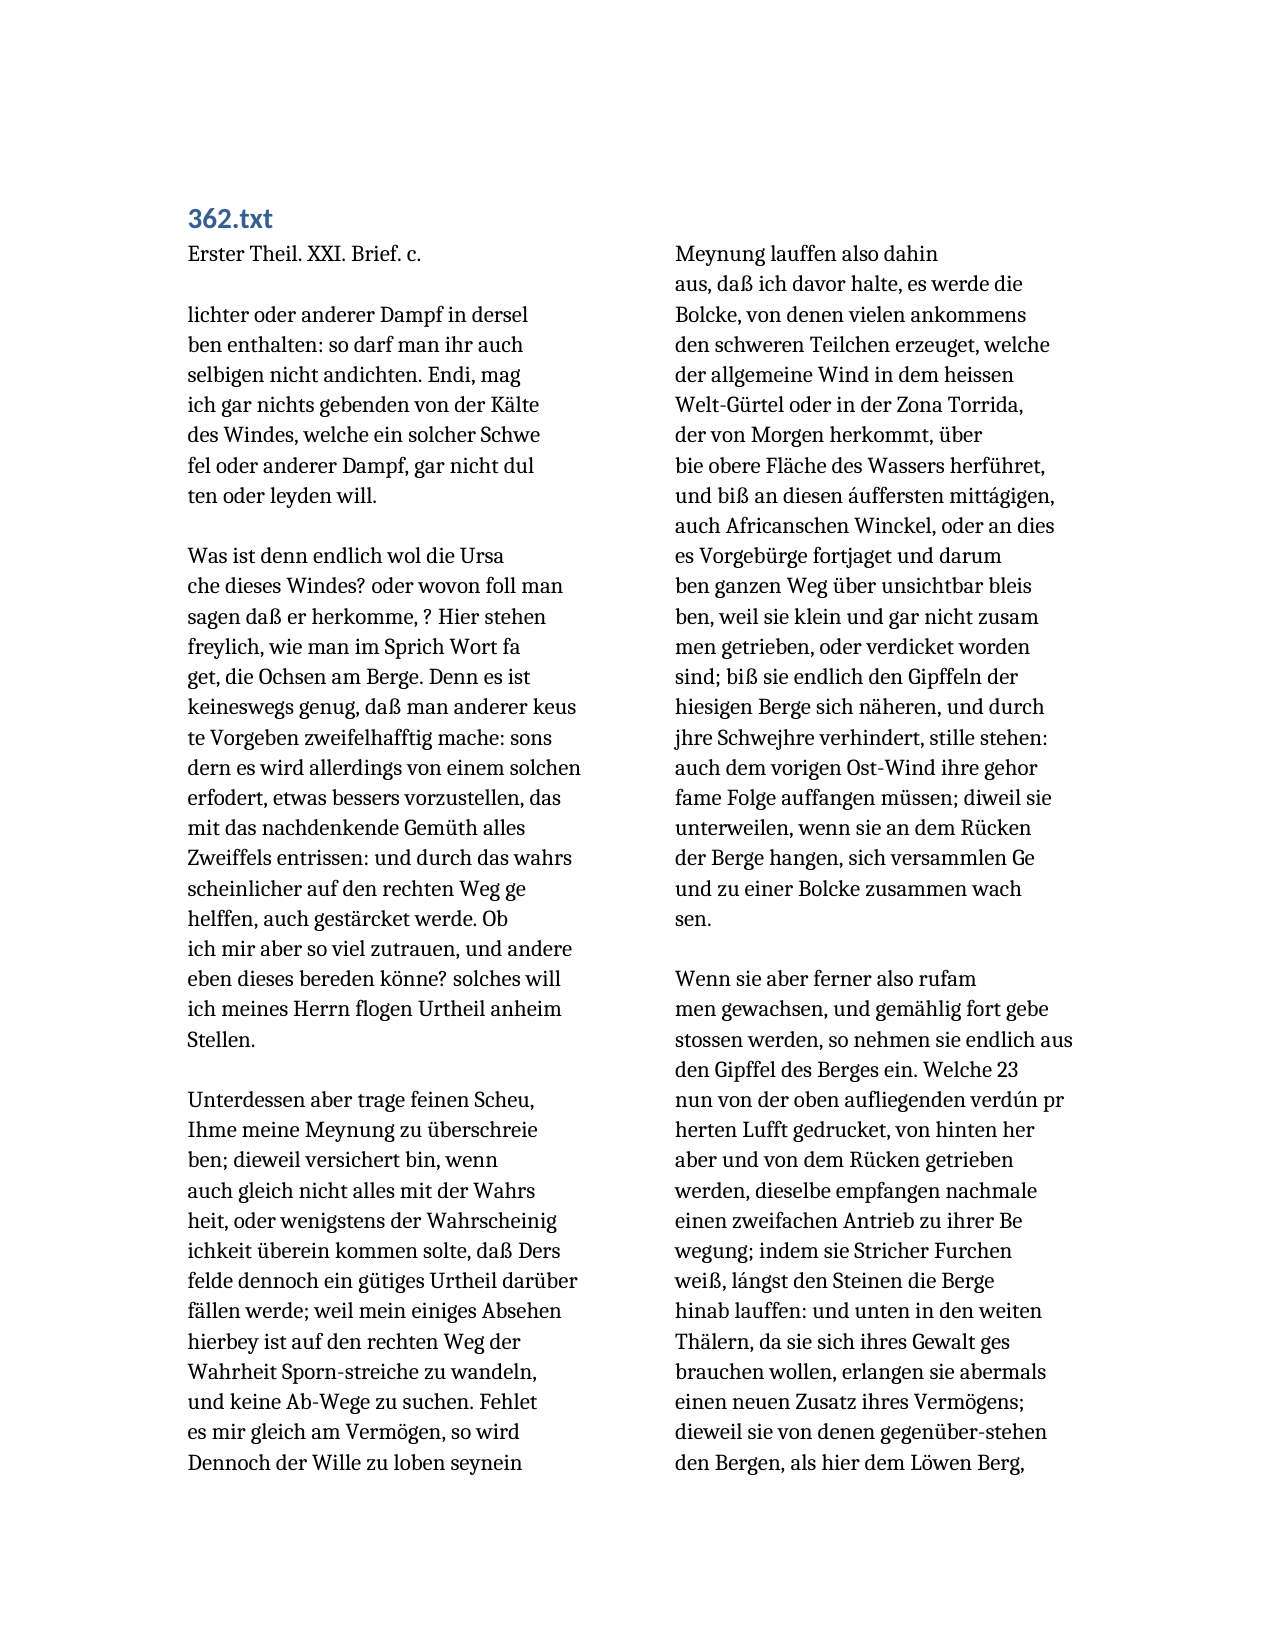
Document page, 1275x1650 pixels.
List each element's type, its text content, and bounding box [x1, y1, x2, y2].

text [187, 241, 600, 1476]
subtitle 362.txt [187, 200, 600, 236]
